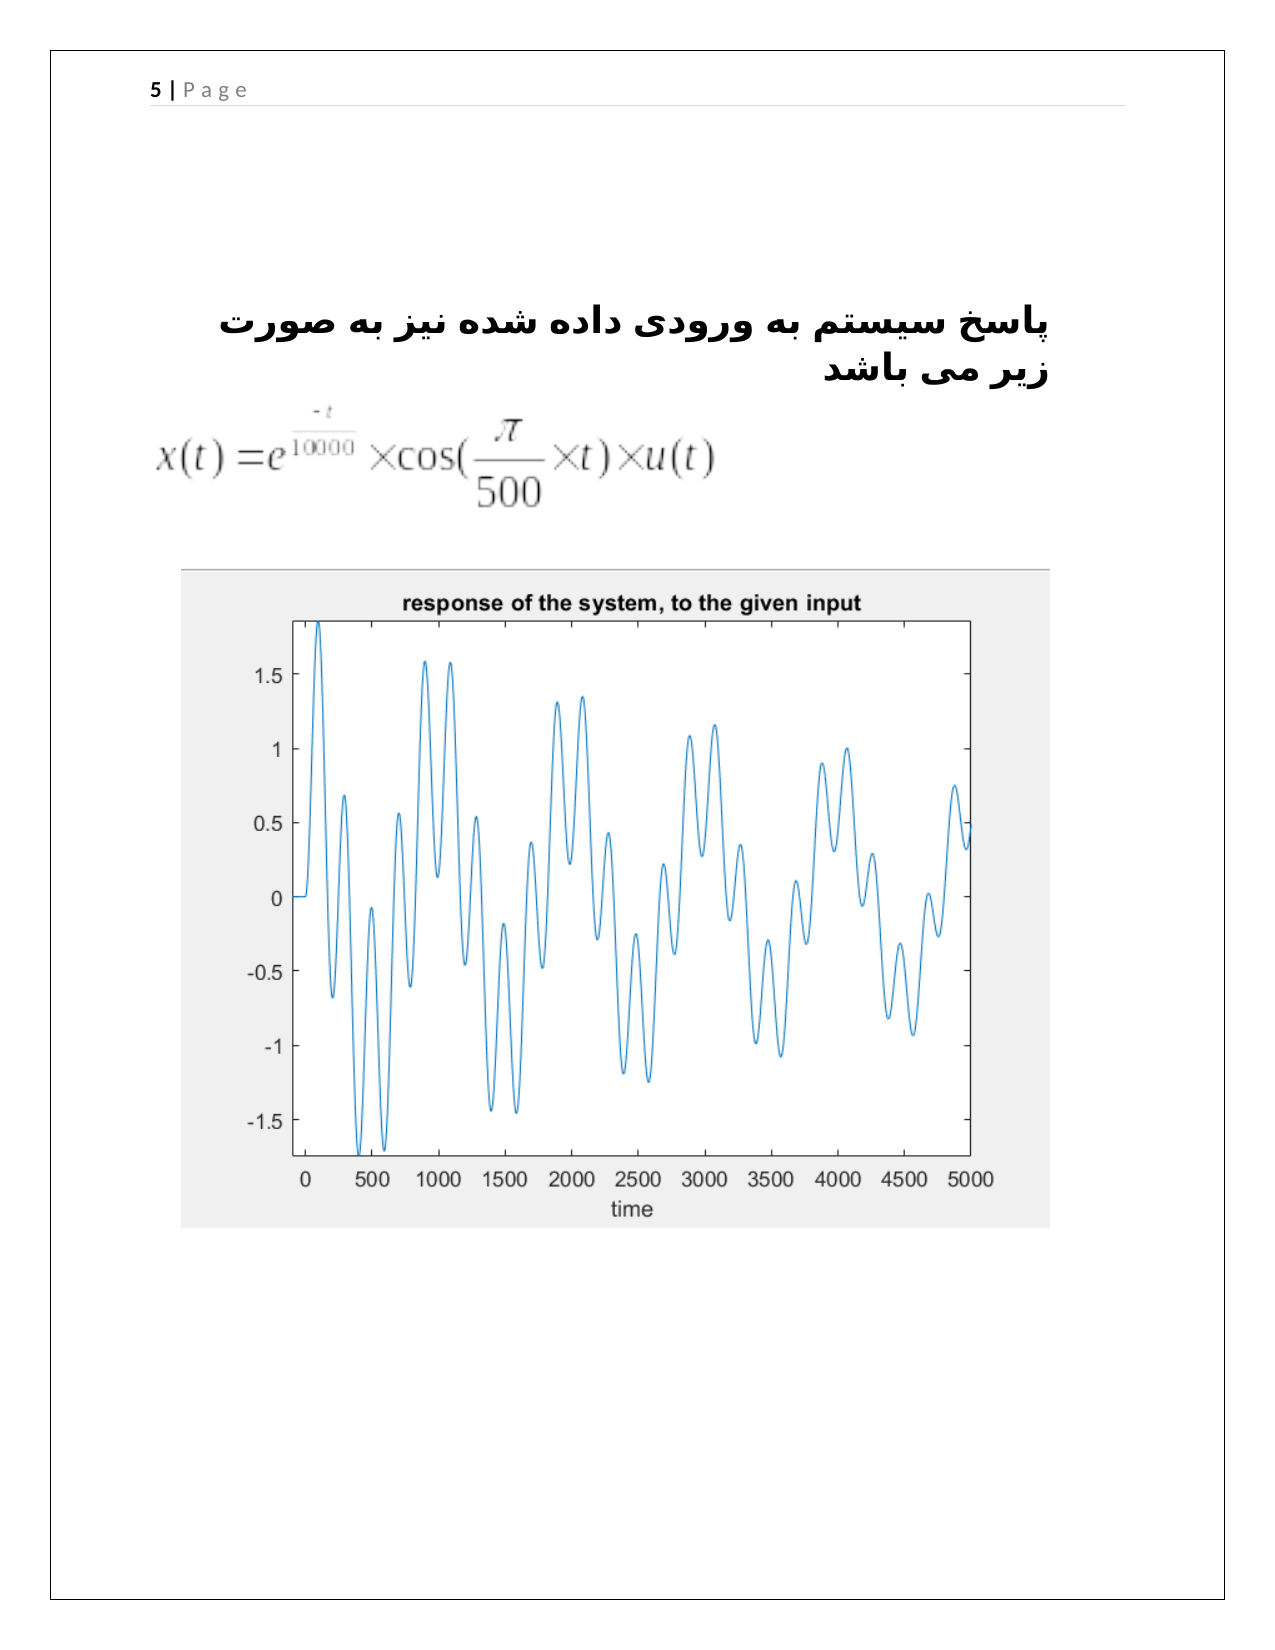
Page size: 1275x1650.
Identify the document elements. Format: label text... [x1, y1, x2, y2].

list پاسخ سیستم به ورودی داده شده نیز به صورت زیر می باشد [150, 298, 1050, 388]
picture [181, 568, 1050, 1228]
